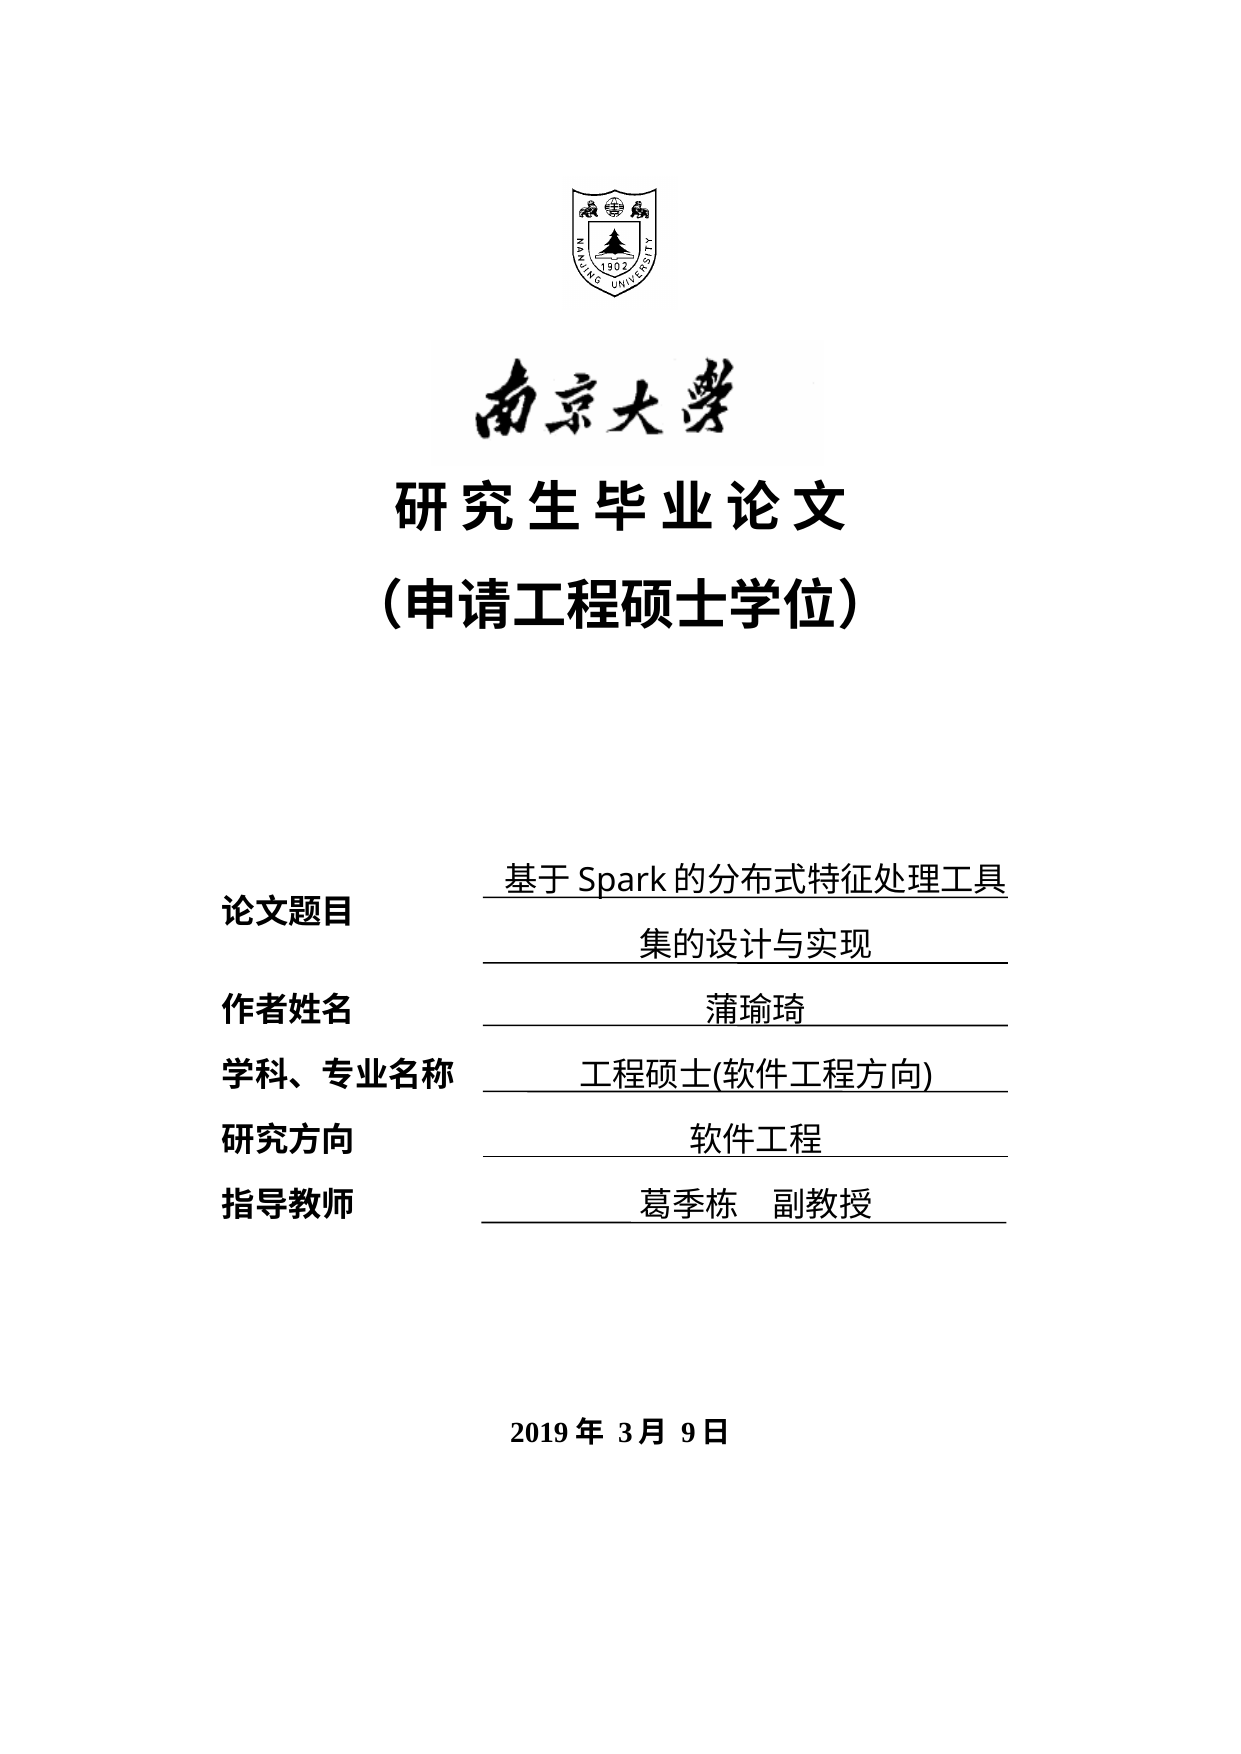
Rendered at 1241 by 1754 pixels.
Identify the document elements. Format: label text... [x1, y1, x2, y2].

picture [562, 176, 678, 310]
table_header 论文题目 [210, 845, 481, 974]
text 研 究 生 毕 业 论 文 [187, 454, 1053, 552]
table_cell 蒲瑜琦 [481, 975, 1030, 1039]
table_cell 软件工程 [481, 1105, 1030, 1169]
text （申请工程硕士学位） [187, 552, 1053, 649]
text 2019 年 3月 9日 [187, 1397, 1053, 1462]
table_cell 研究方向 [210, 1105, 481, 1169]
table_cell 葛季栋 副教授 [481, 1170, 1030, 1234]
table_cell 作者姓名 [210, 975, 481, 1039]
table_cell 指导教师 [210, 1170, 481, 1234]
table_cell 工程硕士(软件工程方向) [481, 1040, 1030, 1104]
table_header 基于Spark的分布式特征处理工具 集的设计与实现 [481, 845, 1030, 974]
table_cell 学科、专业名称 [210, 1040, 481, 1104]
